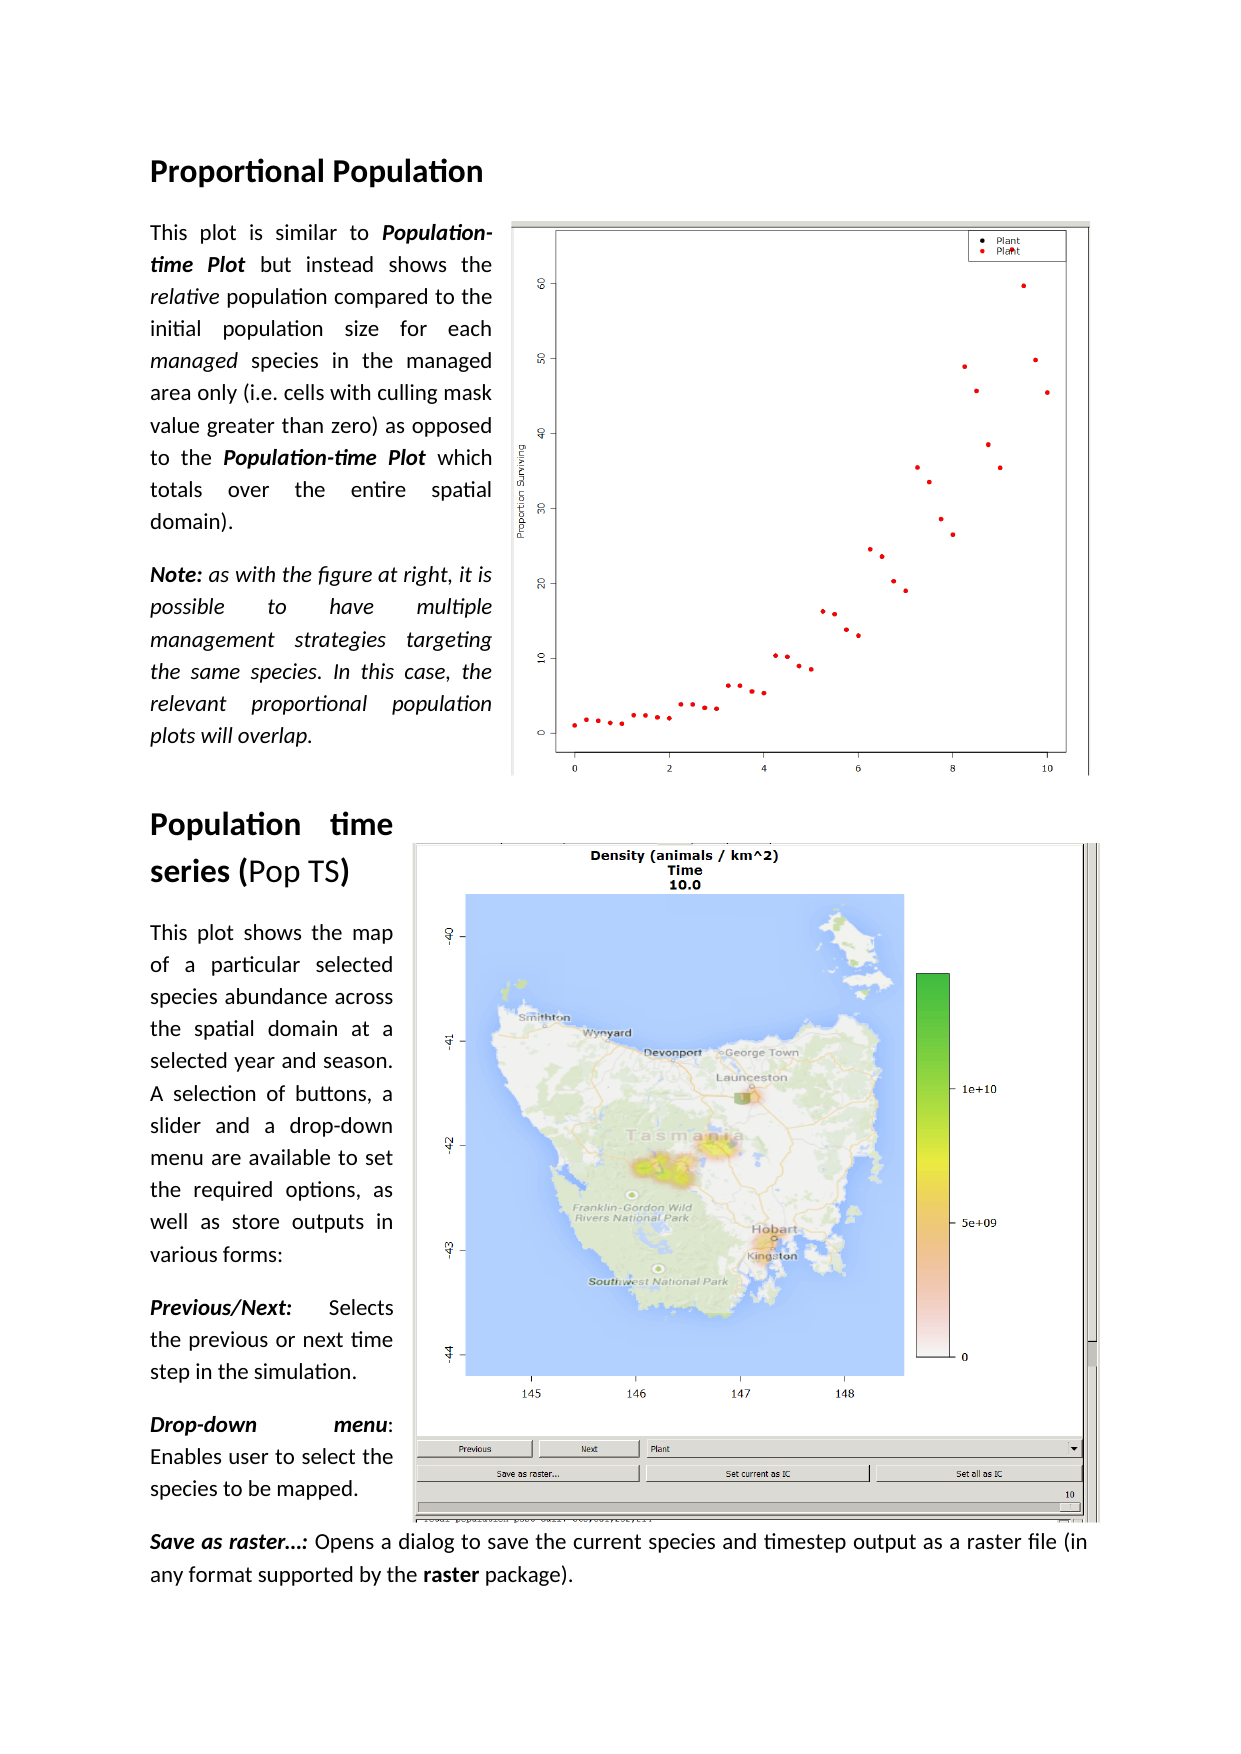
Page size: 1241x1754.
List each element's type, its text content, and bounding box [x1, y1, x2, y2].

text Previous/Next: Selects the previous or next time step in the simulation. [150, 1293, 412, 1385]
text This plot is similar to Population-time Plot but instead shows the relative population compared to the initial population size for each managed species in the managed area only (i.e. cells with culling mask value greater than zero) as opposed to the Population-time Plot which totals over the entire spatial domain). [150, 218, 1090, 535]
text Drop-down menu: Enables user to select the species to be mapped. [150, 1410, 412, 1502]
text Save as raster…: Opens a dialog to save the current species and timestep output as a raster file (in any format supported by the raster package). [150, 1527, 1090, 1588]
text Note: as with the figure at right, it is possible to have multiple management strategies targeting the same species. In this case, the relevant proportional population plots will overlap. [150, 560, 511, 749]
subtitle Proportional Population [150, 150, 1090, 191]
text This plot shows the map of a particular selected species abundance across the spatial domain at a selected year and season. A selection of buttons, a slider and a drop-down menu are available to set the required options, as well as store outputs in various forms: [150, 918, 412, 1268]
subtitle Population time series (Pop TS) [150, 803, 1090, 891]
picture [511, 221, 1091, 776]
picture [412, 843, 1100, 1523]
